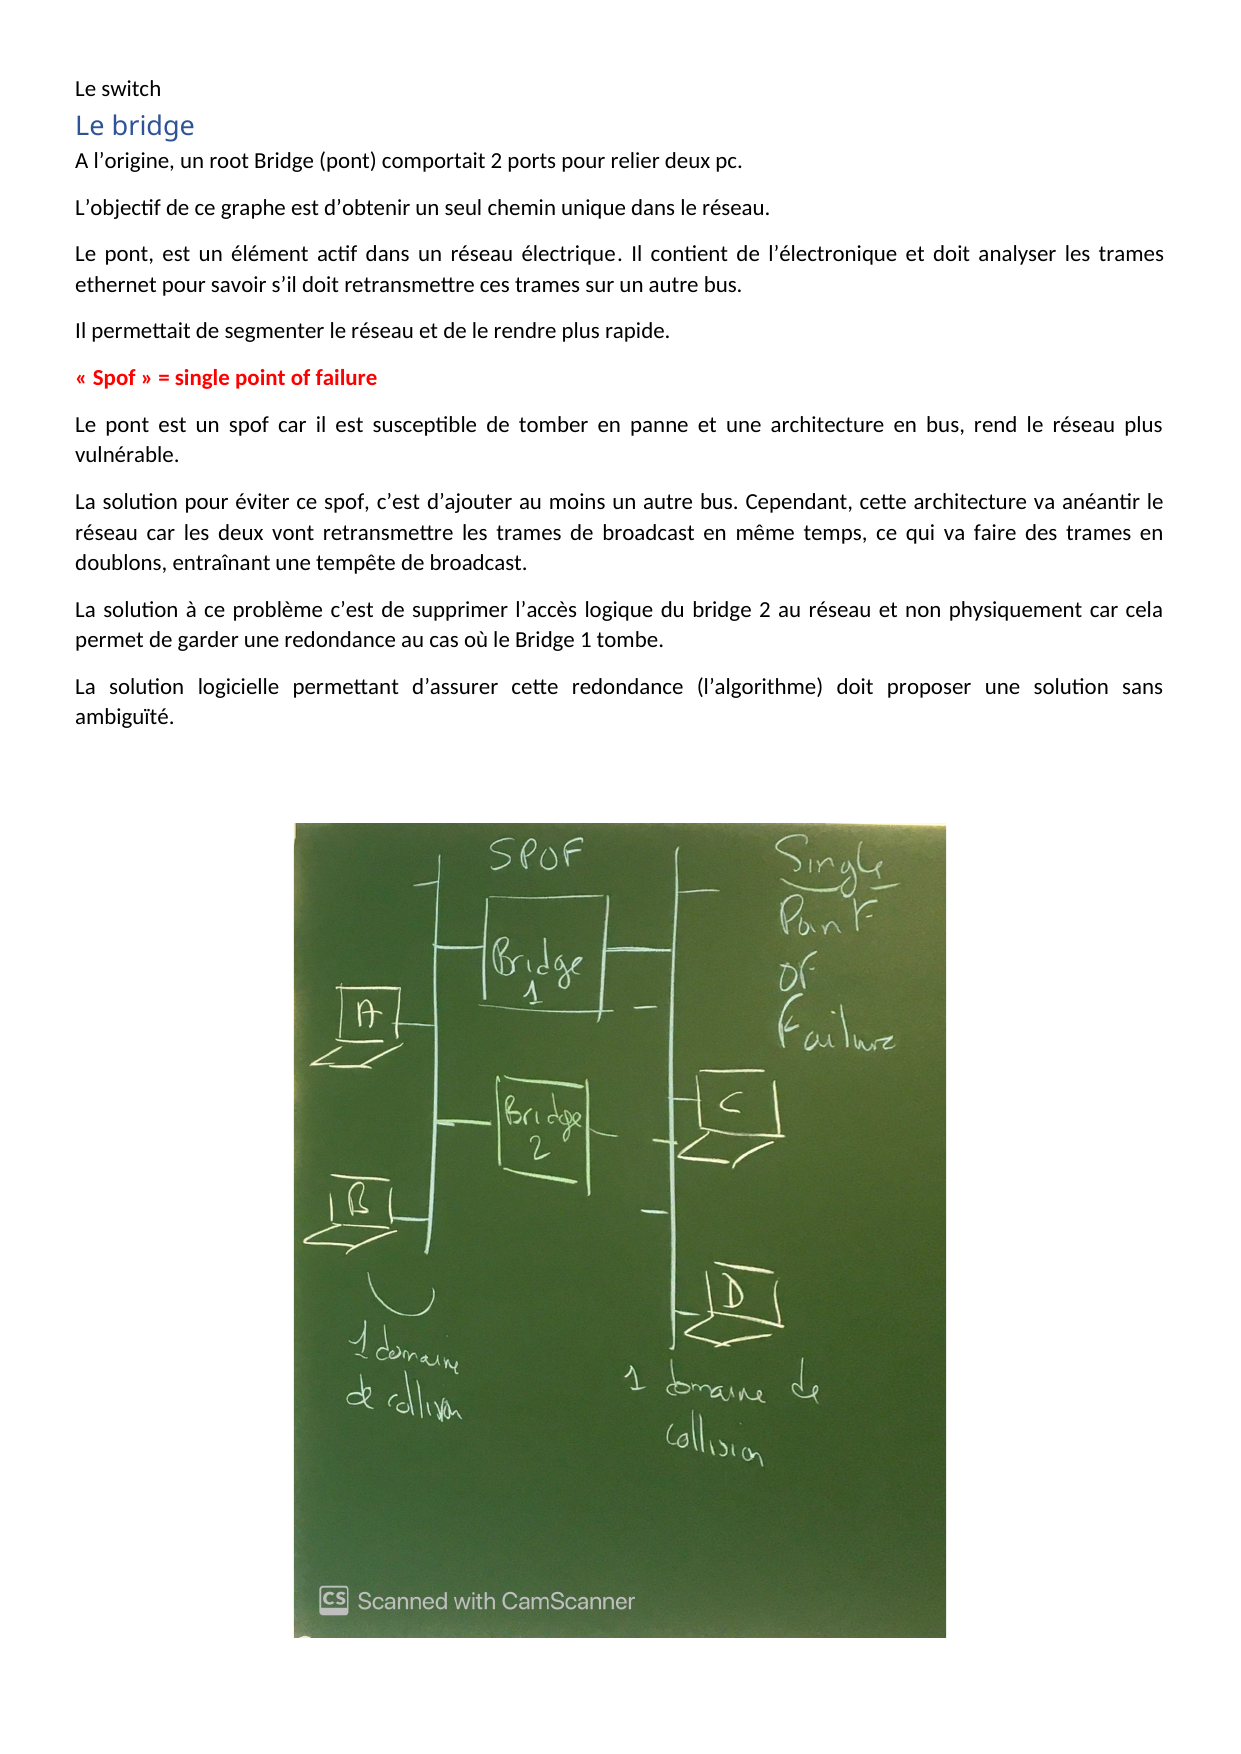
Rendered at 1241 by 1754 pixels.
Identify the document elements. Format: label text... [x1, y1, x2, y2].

text La solution à ce problème c’est de supprimer l’accès logique du bridge 2 au réseau et non physiquement car cela permet de garder une redondance au cas où le Bridge 1 tombe. [75, 595, 1165, 653]
text La solution pour éviter ce spof, c’est d’ajouter au moins un autre bus. Cependant, cette architecture va anéantir le réseau car les deux vont retransmettre les trames de broadcast en même temps, ce qui va faire des trames en doublons, entraînant une tempête de broadcast. [75, 487, 1165, 576]
text A l’origine, un root Bridge (pont) comportait 2 ports pour relier deux pc. [75, 146, 1165, 174]
text « Spof » = single point of failure [75, 363, 1165, 391]
text La solution logicielle permettant d’assurer cette redondance (l’algorithme) doit proposer une solution sans ambiguïté. [75, 672, 1165, 730]
text L’objectif de ce graphe est d’obtenir un seul chemin unique dans le réseau. [75, 193, 1165, 221]
text Le pont est un spof car il est susceptible de tomber en panne et une architecture en bus, rend le réseau plus vulnérable. [75, 410, 1165, 468]
picture [293, 823, 947, 1638]
subtitle Le bridge [75, 106, 1165, 143]
text Il permettait de segmenter le réseau et de le rendre plus rapide. [75, 317, 1165, 344]
text Le pont, est un élément actif dans un réseau électrique. Il contient de l’électronique et doit analyser les trames ethernet pour savoir s’il doit retransmettre ces trames sur un autre bus. [75, 239, 1165, 298]
